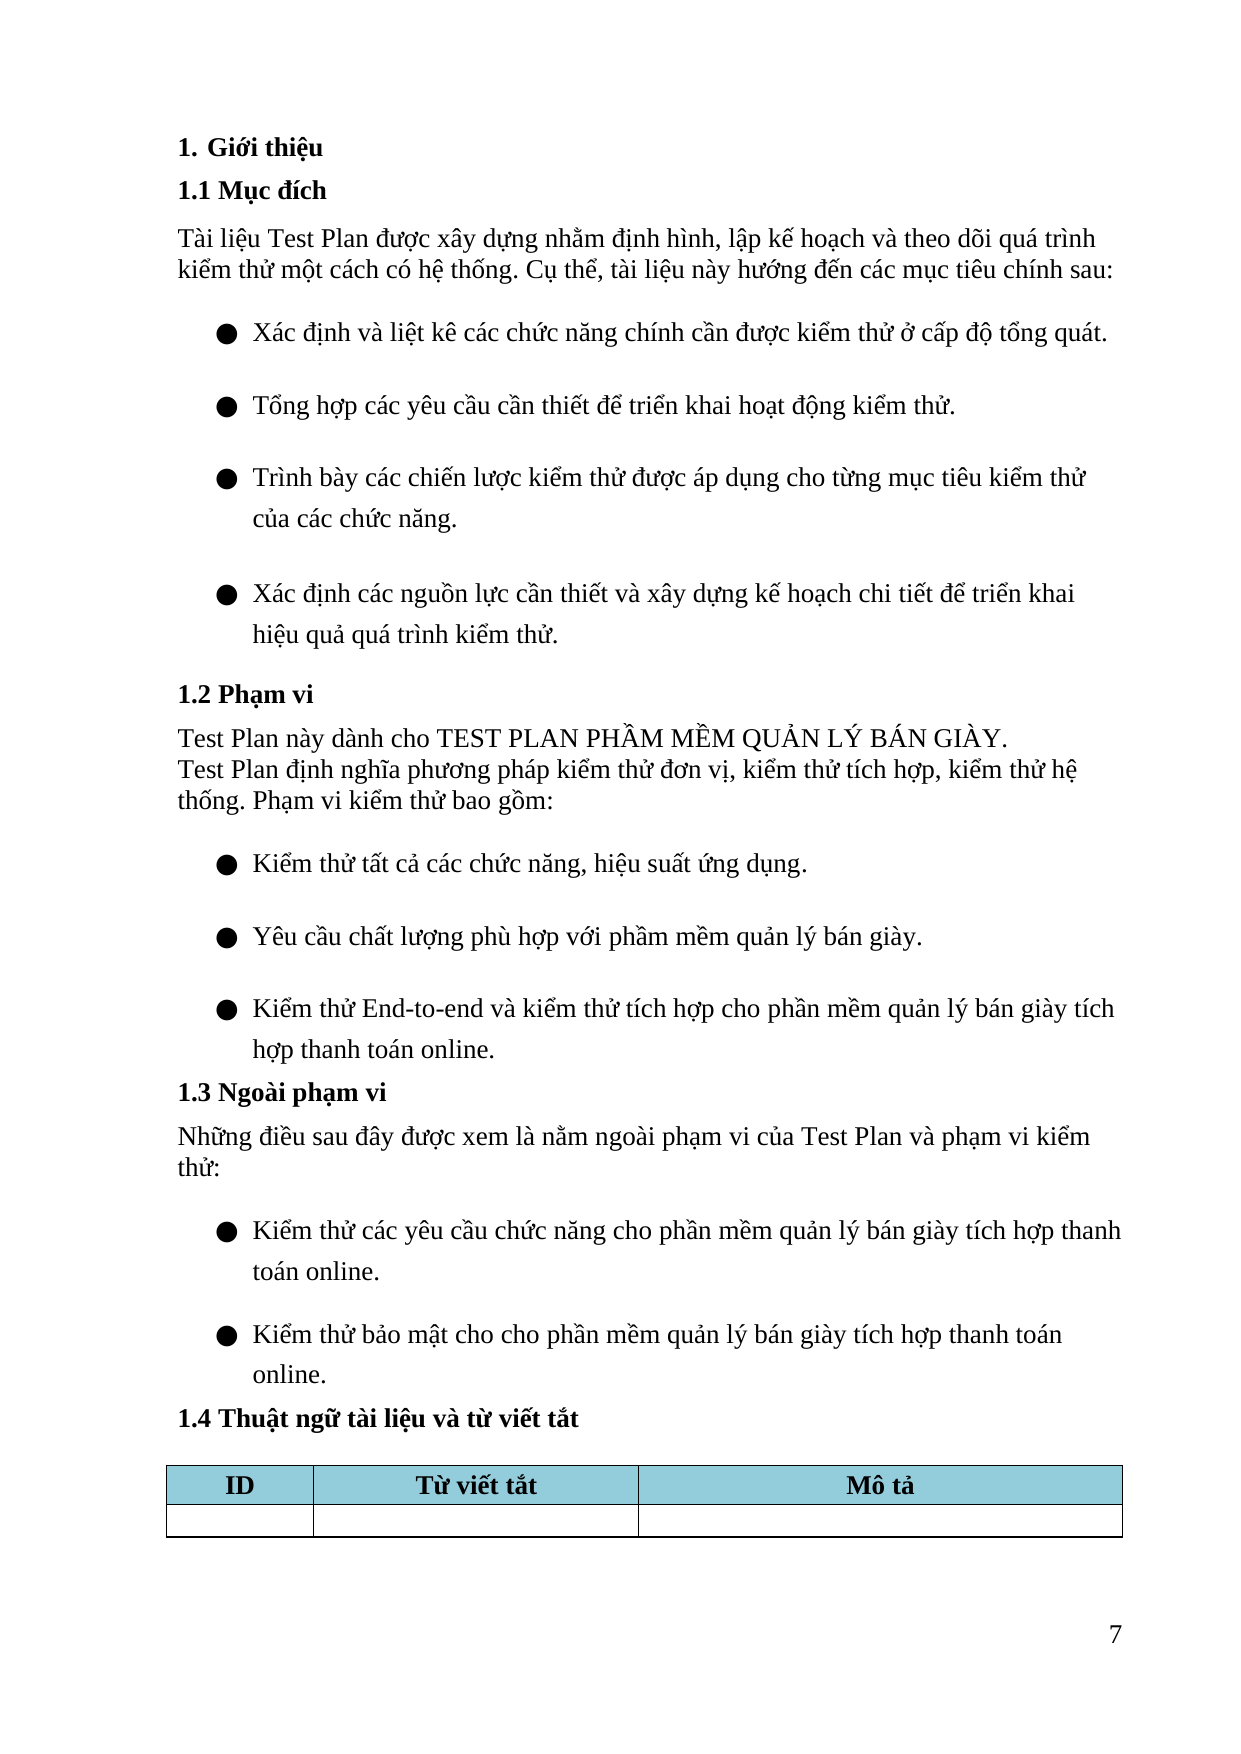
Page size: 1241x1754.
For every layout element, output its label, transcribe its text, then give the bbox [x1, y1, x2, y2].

list Yêu cầu chất lượng phù hợp với phầm mềm quản lý bán giày. [215, 905, 1122, 960]
subtitle Giới thiệu [177, 131, 1122, 162]
subtitle 1.3 Ngoài phạm vi [177, 1077, 1122, 1108]
table_header ID [167, 1466, 313, 1504]
table_header Mô tả [639, 1466, 1122, 1504]
table_header Từ viết tắt [314, 1466, 638, 1504]
table_cell [167, 1505, 313, 1536]
table_cell [314, 1505, 638, 1536]
subtitle 1.4 Thuật ngữ tài liệu và từ viết tắt [177, 1402, 1122, 1433]
subtitle 1.1 Mục đích [177, 174, 1122, 205]
list Xác định và liệt kê các chức năng chính cần được kiểm thử ở cấp độ tổng quát. [215, 302, 1122, 357]
table_cell [639, 1505, 1122, 1536]
list Trình bày các chiến lược kiểm thử được áp dụng cho từng mục tiêu kiểm thử của các chức năng. [215, 447, 1122, 533]
text Tài liệu Test Plan được xây dựng nhằm định hình, lập kế hoạch và theo dõi quá trình kiểm thử một cách có hệ thống. Cụ thể, tài liệu này hướng đến các mục tiêu chính sau: [177, 222, 1122, 285]
text Test Plan này dành cho TEST PLAN PHẦM MỀM QUẢN LÝ BÁN GIÀY. [177, 722, 1122, 753]
text Test Plan định nghĩa phương pháp kiểm thử đơn vị, kiểm thử tích hợp, kiểm thử hệ thống. Phạm vi kiểm thử bao gồm: [177, 753, 1122, 815]
list Xác định các nguồn lực cần thiết và xây dựng kế hoạch chi tiết để triển khai hiệu quả quá trình kiểm thử. [215, 562, 1122, 649]
list Kiểm thử các yêu cầu chức năng cho phần mềm quản lý bán giày tích hợp thanh toán online. [215, 1199, 1122, 1286]
list Kiểm thử End-to-end và kiểm thử tích hợp cho phần mềm quản lý bán giày tích hợp thanh toán online. [215, 977, 1122, 1064]
text Những điều sau đây được xem là nằm ngoài phạm vi của Test Plan và phạm vi kiểm thử: [177, 1120, 1122, 1182]
list Tổng hợp các yêu cầu cần thiết để triển khai hoạt động kiểm thử. [215, 374, 1122, 430]
list Kiểm thử tất cả các chức năng, hiệu suất ứng dụng. [215, 832, 1122, 888]
list Kiểm thử bảo mật cho cho phần mềm quản lý bán giày tích hợp thanh toán online. [215, 1303, 1122, 1390]
subtitle 1.2 Phạm vi [177, 678, 1122, 709]
